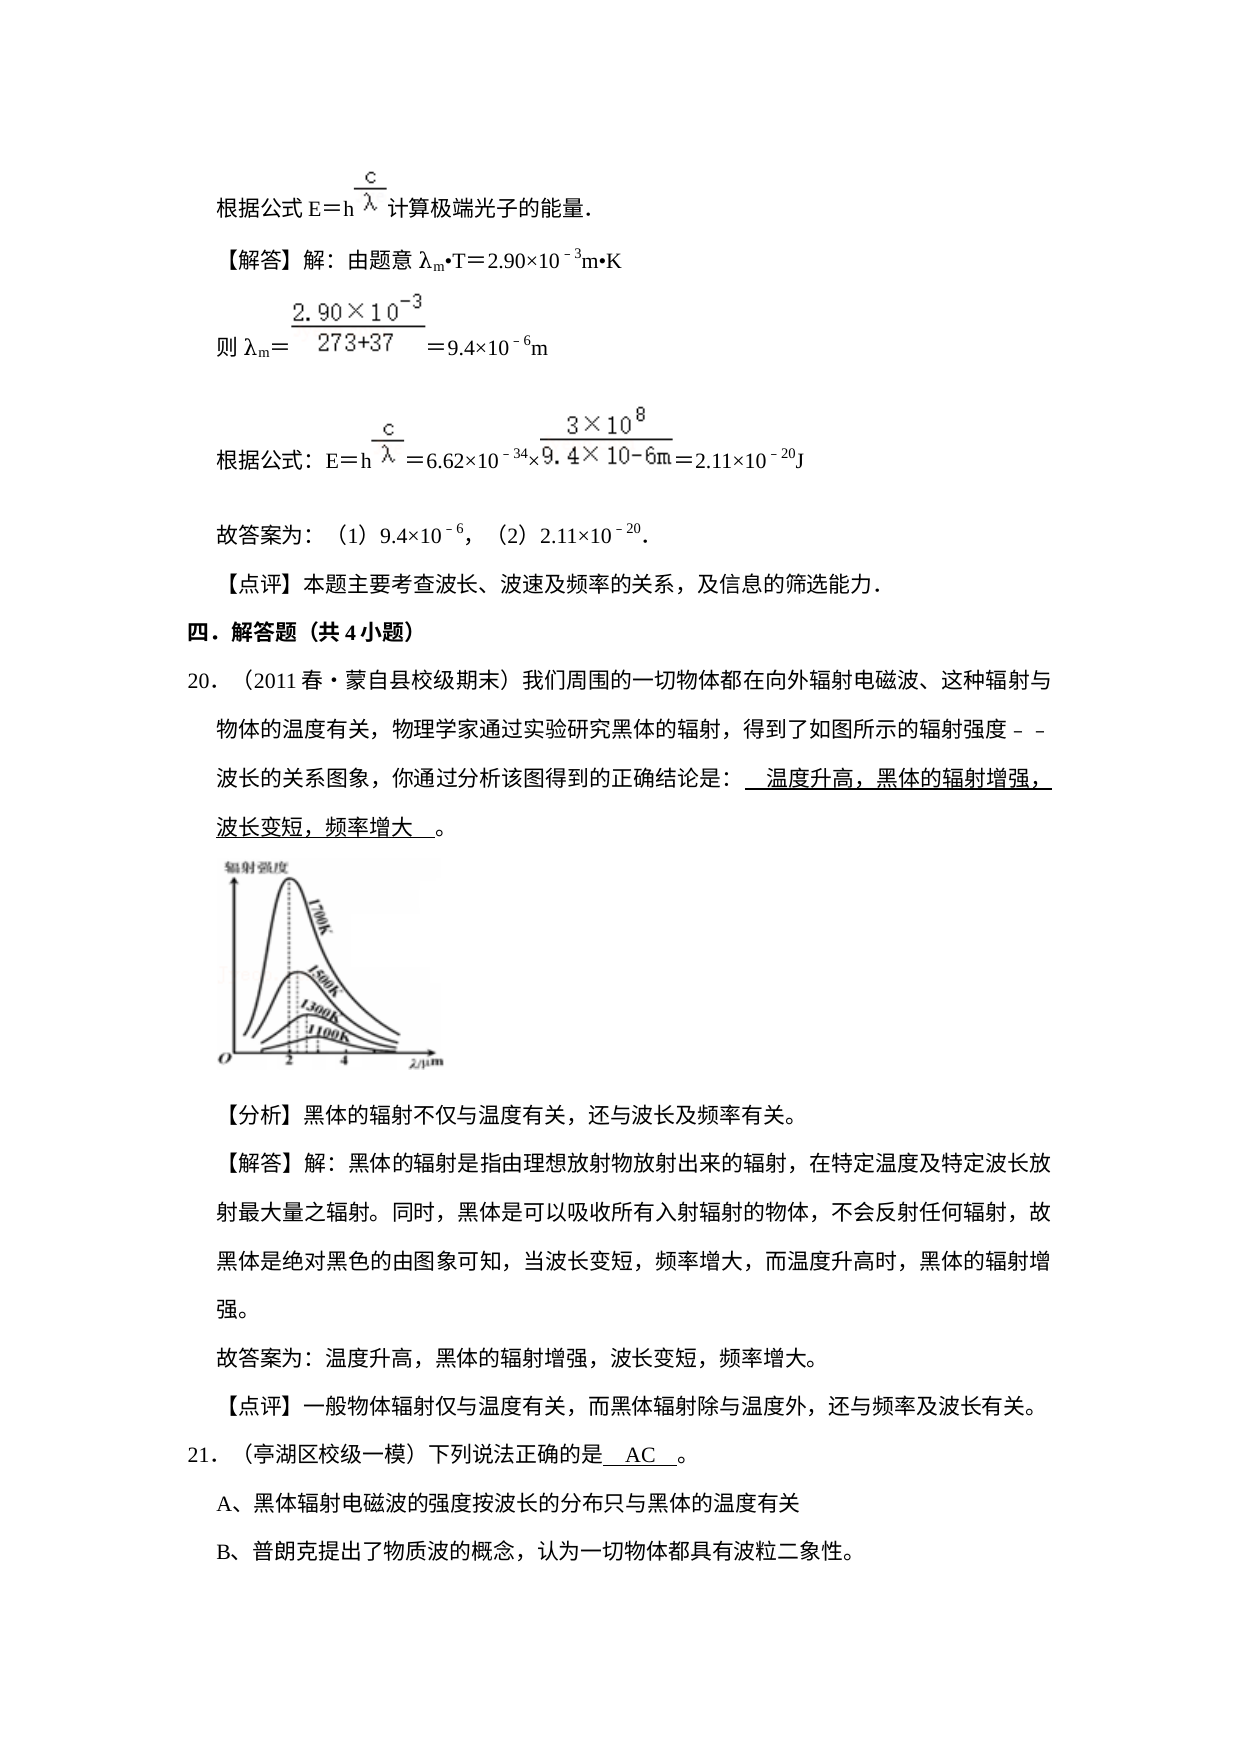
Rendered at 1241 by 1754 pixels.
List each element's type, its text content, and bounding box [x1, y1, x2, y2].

text 【解答】解：黑体的辐射是指由理想放射物放射出来的辐射，在特定温度及特定波长放射最大量之辐射。同时，黑体是可以吸收所有入射辐射的物体，不会反射任何辐射，故黑体是绝对黑色的由图象可知，当波长变短，频率增大，而温度升高时，黑体的辐射增强。 [216, 1146, 1053, 1324]
text B、普朗克提出了物质波的概念，认为一切物体都具有波粒二象性。 [216, 1534, 1053, 1566]
text 故答案为：（1）9.4×10﹣6，（2）2.11×10﹣20． [216, 518, 1053, 550]
text 21．（亭湖区校级一模）下列说法正确的是 AC 。 [187, 1437, 1053, 1469]
picture [353, 162, 387, 217]
text 根据公式E＝h计算极端光子的能量． [216, 162, 1053, 227]
picture [291, 291, 426, 356]
text 则λm＝＝9.4×10﹣6m [216, 291, 1053, 389]
picture [216, 857, 444, 1070]
picture [540, 404, 673, 469]
text 故答案为：温度升高，黑体的辐射增强，波长变短，频率增大。 [216, 1340, 1053, 1373]
text 【解答】解：由题意λm•T＝2.90×10﹣3m•K [216, 243, 1053, 275]
text 根据公式：E＝h＝6.62×10﹣34×＝2.11×10﹣20J [216, 404, 1053, 502]
text 【分析】黑体的辐射不仅与温度有关，还与波长及频率有关。 [216, 1097, 1053, 1130]
text A、黑体辐射电磁波的强度按波长的分布只与黑体的温度有关 [216, 1485, 1053, 1518]
picture [371, 413, 405, 469]
text 四．解答题（共4小题） [187, 614, 1053, 647]
text 【点评】本题主要考查波长、波速及频率的关系，及信息的筛选能力． [216, 566, 1053, 599]
text 20．（2011春•蒙自县校级期末）我们周围的一切物体都在向外辐射电磁波、这种辐射与物体的温度有关，物理学家通过实验研究黑体的辐射，得到了如图所示的辐射强度﹣﹣波长的关系图象，你通过分析该图得到的正确结论是： 温度升高，黑体的辐射增强，波长变短，频率增大 。 [187, 663, 1053, 842]
text 【点评】一般物体辐射仅与温度有关，而黑体辐射除与温度外，还与频率及波长有关。 [216, 1389, 1053, 1421]
